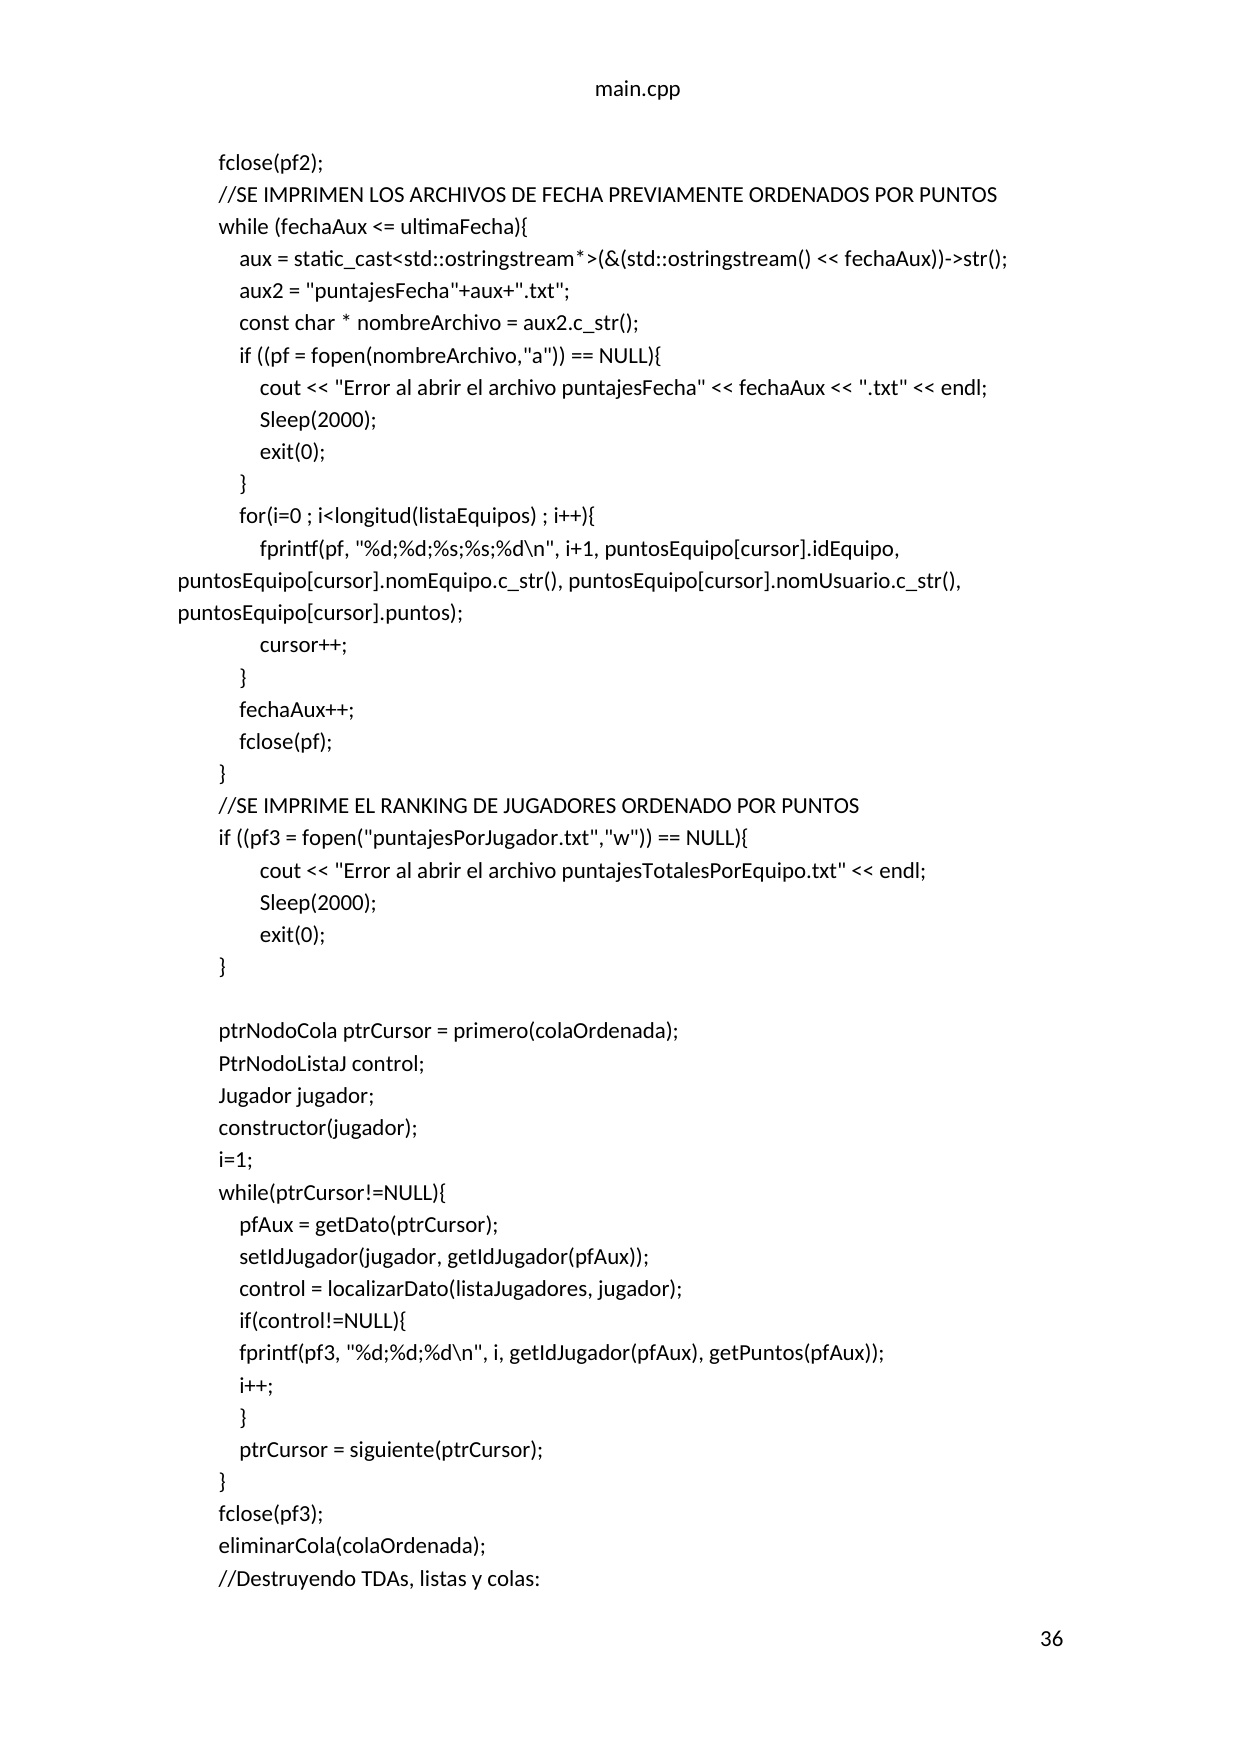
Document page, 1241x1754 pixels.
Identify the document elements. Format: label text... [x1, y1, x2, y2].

text } [177, 663, 1063, 691]
text aux2 = "puntajesFecha"+aux+".txt"; [177, 276, 1063, 304]
text fprintf(pf3, "%d;%d;%d\n", i, getIdJugador(pfAux), getPuntos(pfAux)); [177, 1338, 1063, 1367]
text } [177, 952, 1063, 980]
text ptrNodoCola ptrCursor = primero(colaOrdenada); [177, 1017, 1063, 1045]
text fclose(pf); [177, 727, 1063, 755]
text Jugador jugador; [177, 1081, 1063, 1109]
text fprintf(pf, "%d;%d;%s;%s;%d\n", i+1, puntosEquipo[cursor].idEquipo, puntosEquipo[cursor].nomEquipo.c_str(), puntosEquipo[cursor].nomUsuario.c_str(), puntosEquipo[cursor].puntos); [177, 534, 1063, 626]
text i++; [177, 1371, 1063, 1399]
text } [177, 469, 1063, 497]
text //SE IMPRIMEN LOS ARCHIVOS DE FECHA PREVIAMENTE ORDENADOS POR PUNTOS [177, 180, 1063, 208]
text } [177, 759, 1063, 787]
text cursor++; [177, 630, 1063, 658]
text //Destruyendo TDAs, listas y colas: [177, 1564, 1063, 1592]
text } [177, 1403, 1063, 1431]
text exit(0); [177, 437, 1063, 465]
text pfAux = getDato(ptrCursor); [177, 1210, 1063, 1238]
text while(ptrCursor!=NULL){ [177, 1178, 1063, 1206]
text control = localizarDato(listaJugadores, jugador); [177, 1274, 1063, 1302]
text cout << "Error al abrir el archivo puntajesTotalesPorEquipo.txt" << endl; [177, 856, 1063, 884]
text for(i=0 ; i<longitud(listaEquipos) ; i++){ [177, 502, 1063, 530]
text constructor(jugador); [177, 1113, 1063, 1141]
text fclose(pf3); [177, 1499, 1063, 1527]
text if ((pf = fopen(nombreArchivo,"a")) == NULL){ [177, 341, 1063, 369]
text } [177, 1467, 1063, 1495]
text Sleep(2000); [177, 405, 1063, 433]
text PtrNodoListaJ control; [177, 1049, 1063, 1077]
text aux = static_cast<std::ostringstream*>(&(std::ostringstream() << fechaAux))->str(); [177, 244, 1063, 272]
text exit(0); [177, 920, 1063, 948]
text while (fechaAux <= ultimaFecha){ [177, 212, 1063, 240]
text //SE IMPRIME EL RANKING DE JUGADORES ORDENADO POR PUNTOS [177, 791, 1063, 819]
text if ((pf3 = fopen("puntajesPorJugador.txt","w")) == NULL){ [177, 823, 1063, 852]
text Sleep(2000); [177, 888, 1063, 916]
text fechaAux++; [177, 695, 1063, 723]
text if(control!=NULL){ [177, 1306, 1063, 1334]
text ptrCursor = siguiente(ptrCursor); [177, 1435, 1063, 1463]
text setIdJugador(jugador, getIdJugador(pfAux)); [177, 1242, 1063, 1270]
text eliminarCola(colaOrdenada); [177, 1532, 1063, 1560]
text cout << "Error al abrir el archivo puntajesFecha" << fechaAux << ".txt" << endl; [177, 373, 1063, 401]
text const char * nombreArchivo = aux2.c_str(); [177, 308, 1063, 337]
text fclose(pf2); [177, 148, 1063, 176]
text i=1; [177, 1145, 1063, 1173]
